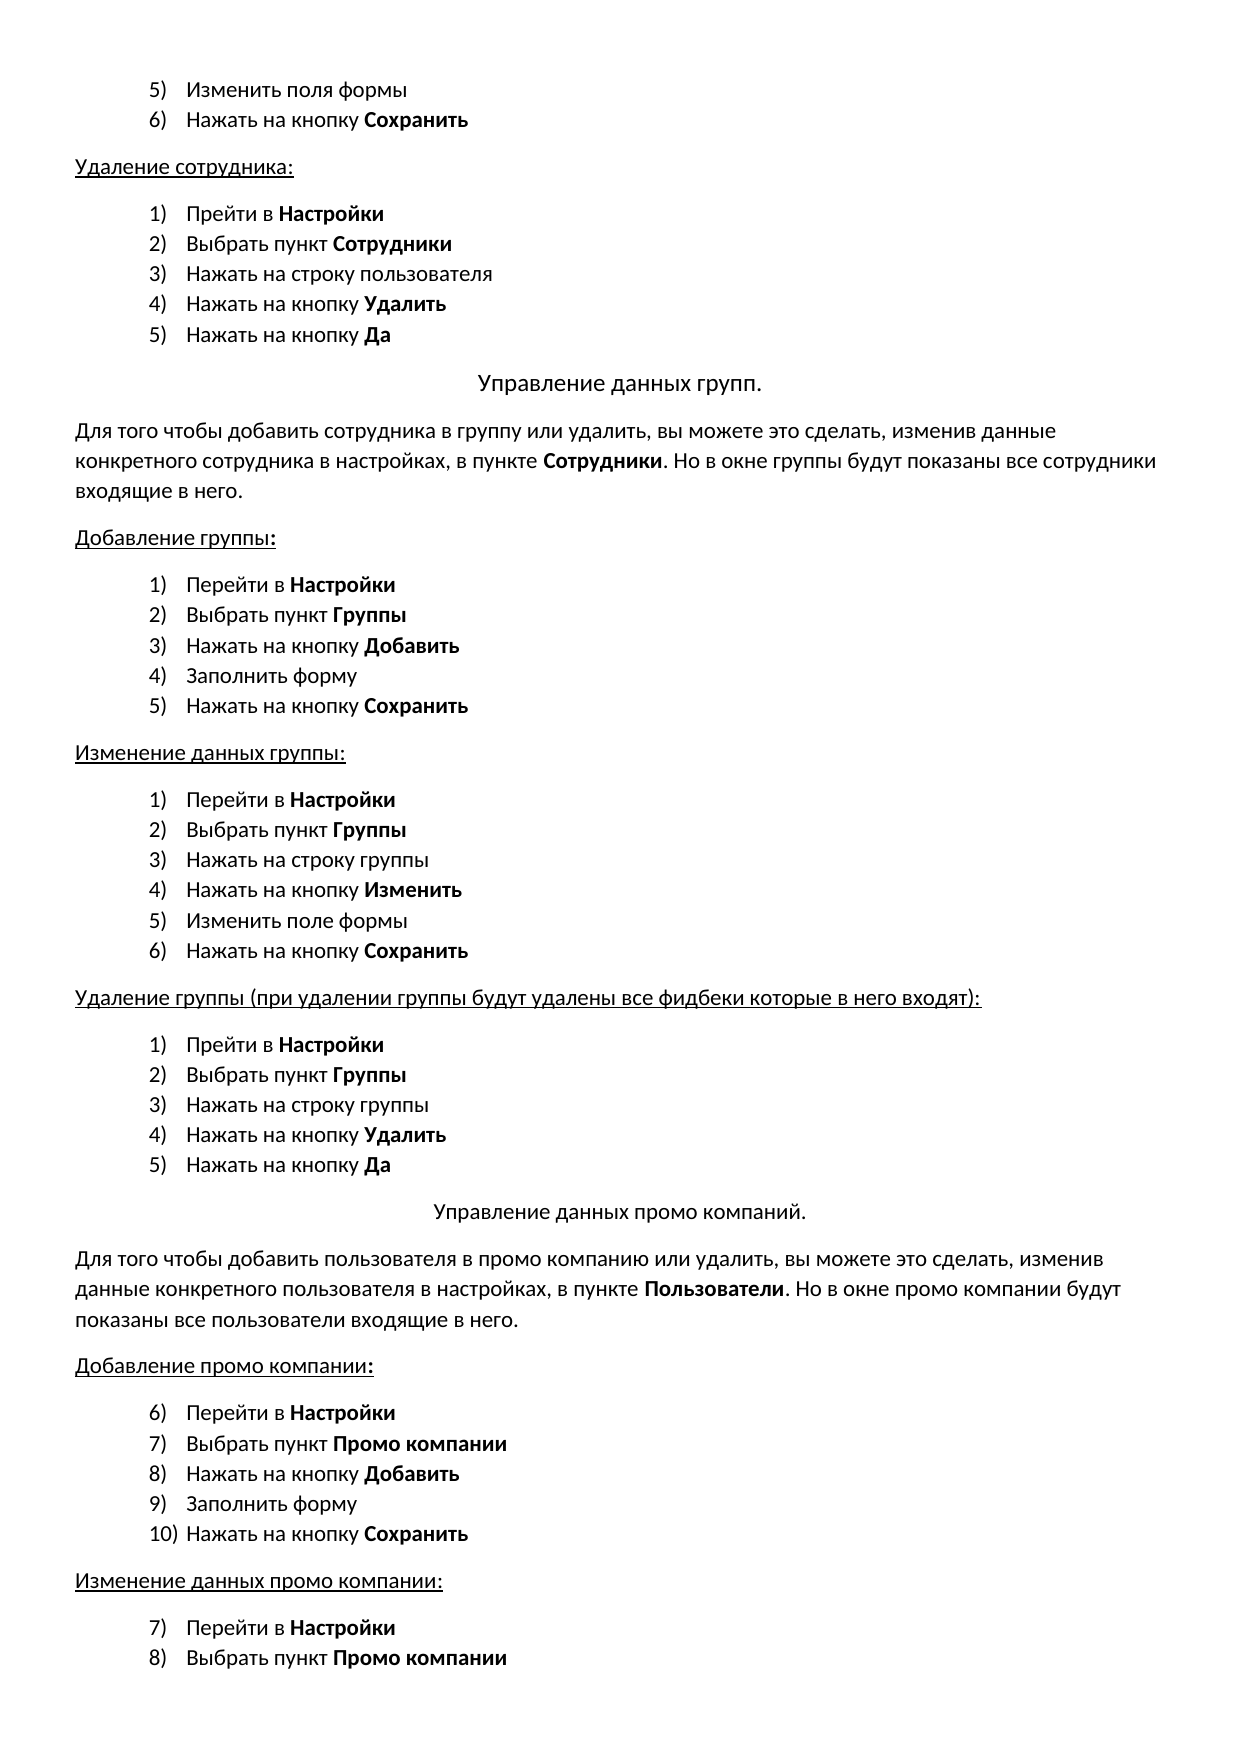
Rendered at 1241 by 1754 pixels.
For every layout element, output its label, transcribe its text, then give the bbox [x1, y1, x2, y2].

list Выбрать пункт Сотрудники [148, 229, 1165, 257]
list Перейти в Настройки [148, 570, 1165, 598]
text Управление данных групп. [75, 367, 1165, 397]
list Нажать на кнопку Добавить [148, 1459, 1165, 1487]
list Нажать на кнопку Изменить [148, 876, 1165, 904]
text Удаление группы (при удалении группы будут удалены все фидбеки которые в него входят): [75, 983, 1165, 1011]
list Перейти в Настройки [148, 785, 1165, 813]
list Нажать на кнопку Добавить [148, 631, 1165, 659]
list Нажать на кнопку Сохранить [148, 1519, 1165, 1547]
list Перейти в Настройки [148, 1398, 1165, 1427]
text Добавление промо компании: [75, 1352, 1165, 1380]
list Прейти в Настройки [148, 1030, 1165, 1058]
list Нажать на кнопку Сохранить [148, 691, 1165, 719]
text Для того чтобы добавить сотрудника в группу или удалить, вы можете это сделать, изменив данные конкретного сотрудника в настройках, в пункте Сотрудники. Но в окне группы будут показаны все сотрудники входящие в него. [75, 416, 1165, 505]
text Удаление сотрудника: [75, 152, 1165, 180]
list Нажать на строку группы [148, 1090, 1165, 1118]
text Изменение данных промо компании: [75, 1566, 1165, 1594]
text Для того чтобы добавить пользователя в промо компанию или удалить, вы можете это сделать, изменив данные конкретного пользователя в настройках, в пункте Пользователи. Но в окне промо компании будут показаны все пользователи входящие в него. [75, 1244, 1165, 1333]
list Заполнить форму [148, 1489, 1165, 1517]
list Выбрать пункт Промо компании [148, 1429, 1165, 1457]
list Заполнить форму [148, 661, 1165, 689]
list Нажать на кнопку Сохранить [148, 936, 1165, 964]
list Перейти в Настройки [148, 1613, 1165, 1641]
list Нажать на строку пользователя [148, 259, 1165, 287]
list Нажать на кнопку Да [148, 320, 1165, 348]
list Выбрать пункт Группы [148, 1060, 1165, 1088]
list Изменить поля формы [148, 75, 1165, 103]
list Выбрать пункт Группы [148, 815, 1165, 843]
list Выбрать пункт Группы [148, 601, 1165, 629]
list Нажать на кнопку Удалить [148, 1120, 1165, 1148]
list Выбрать пункт Промо компании [148, 1643, 1165, 1671]
list Нажать на кнопку Да [148, 1151, 1165, 1179]
text Изменение данных группы: [75, 738, 1165, 766]
list Изменить поле формы [148, 906, 1165, 934]
list Нажать на строку группы [148, 845, 1165, 873]
text Управление данных промо компаний. [75, 1197, 1165, 1226]
text Добавление группы: [75, 523, 1165, 552]
list Нажать на кнопку Удалить [148, 289, 1165, 318]
list Нажать на кнопку Сохранить [148, 105, 1165, 133]
list Прейти в Настройки [148, 199, 1165, 227]
